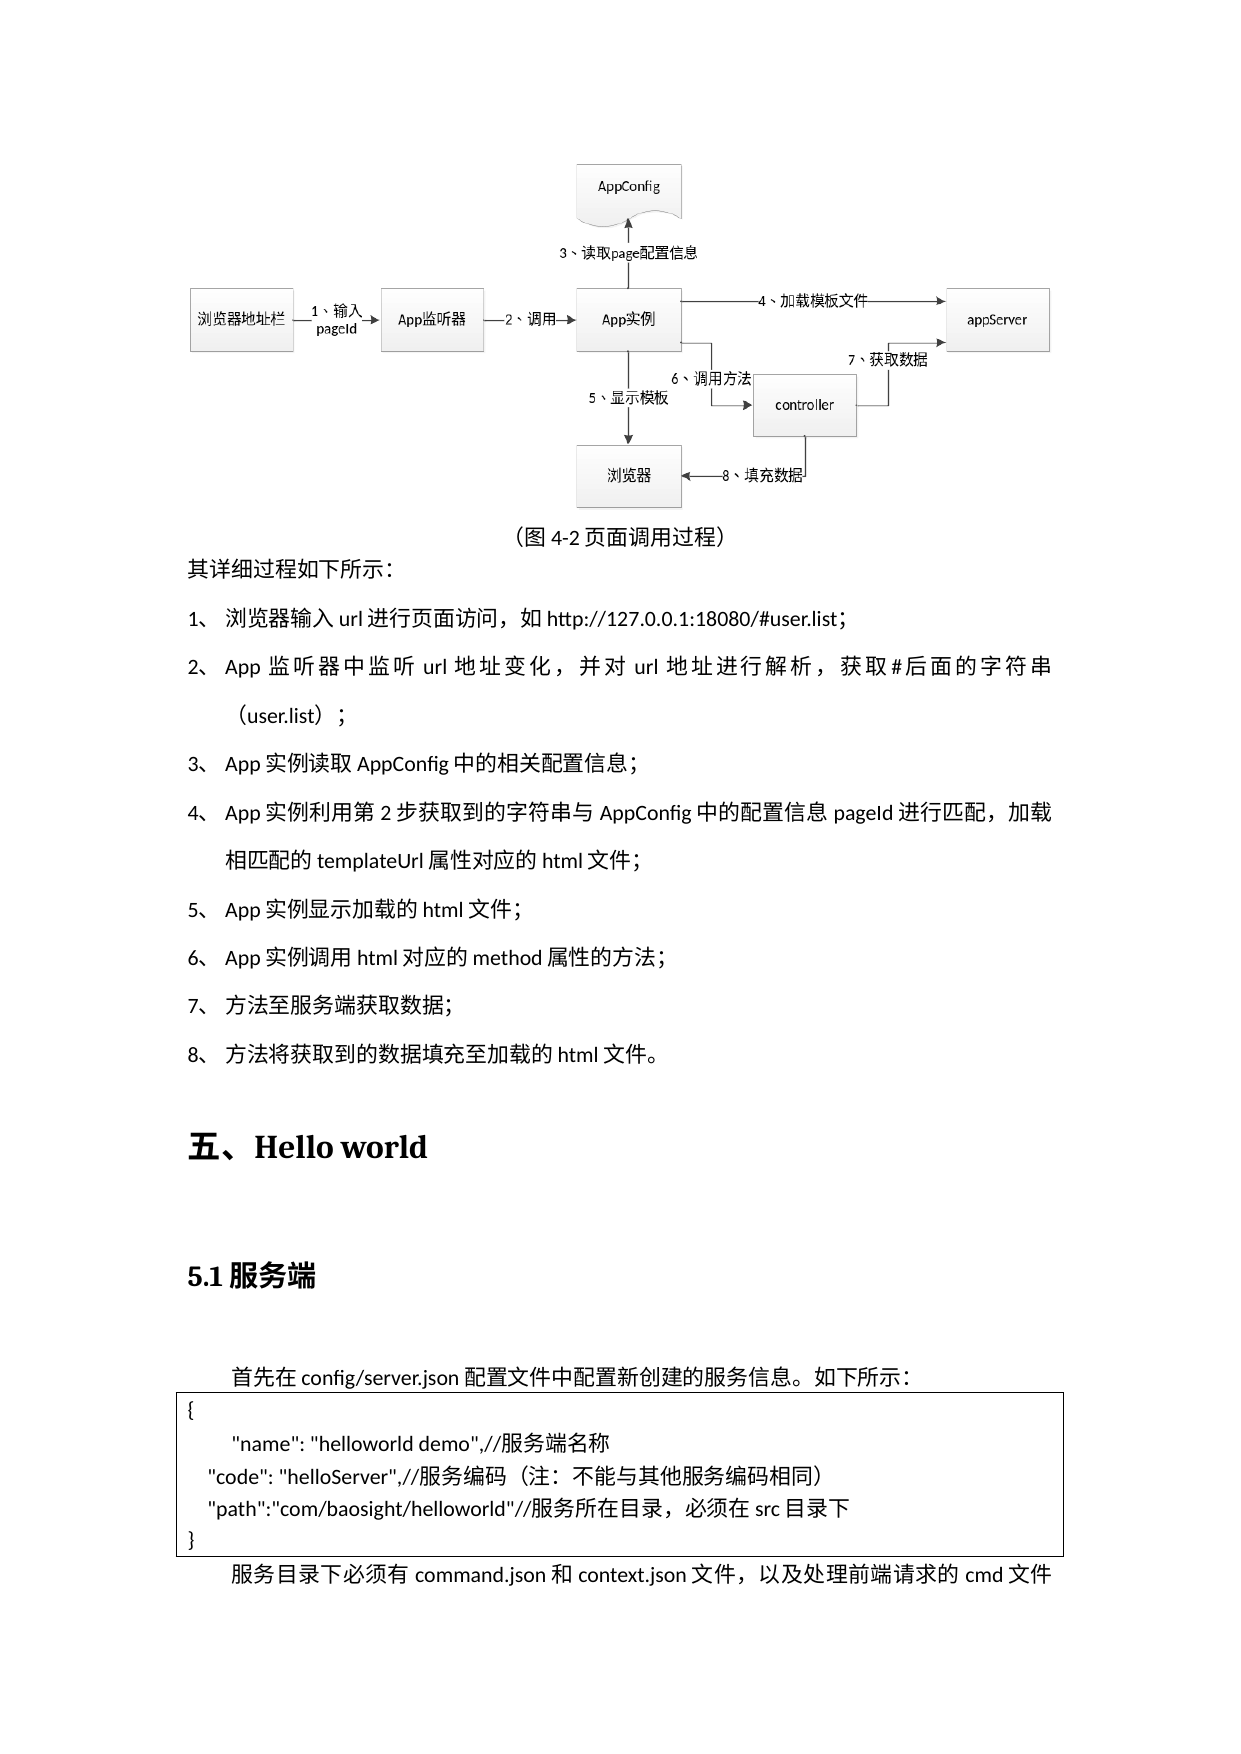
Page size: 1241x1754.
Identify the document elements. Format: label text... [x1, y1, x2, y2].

text （图4-2 页面调用过程） [187, 519, 1053, 552]
list App实例利用第2步获取到的字符串与AppConfig中的配置信息pageId进行匹配，加载相匹配的templateUrl属性对应的html文件； [187, 794, 1053, 875]
text 首先在config/server.json配置文件中配置新创建的服务信息。如下所示： [187, 1360, 1053, 1392]
list App实例调用html对应的method属性的方法； [187, 939, 1053, 972]
list App实例读取AppConfig中的相关配置信息； [187, 746, 1053, 778]
subtitle 五、Hello world [187, 1112, 1053, 1177]
text 其详细过程如下所示： [187, 552, 1053, 584]
text 服务目录下必须有command.json和context.json文件，以及处理前端请求的cmd文件夹和进行业务处理的service文件夹，如下图所示： [187, 1557, 1053, 1589]
subtitle 5.1 服务端 [187, 1241, 1053, 1306]
list 方法至服务端获取数据； [187, 988, 1053, 1020]
table_header { "name": "helloworld demo",//服务端名称 "code": "helloServer",//服务编码（注：不能与其他服务编码相同） "path":"com/baosight/helloworld"//服务所在目录，必须在src目录下 } [177, 1393, 1063, 1556]
list 方法将获取到的数据填充至加载的html文件。 [187, 1036, 1053, 1069]
list App监听器中监听url地址变化，并对url地址进行解析，获取#后面的字符串（user.list）； [187, 649, 1053, 730]
list App实例显示加载的html文件； [187, 891, 1053, 924]
list 浏览器输入url进行页面访问，如http://127.0.0.1:18080/#user.list； [187, 600, 1053, 633]
